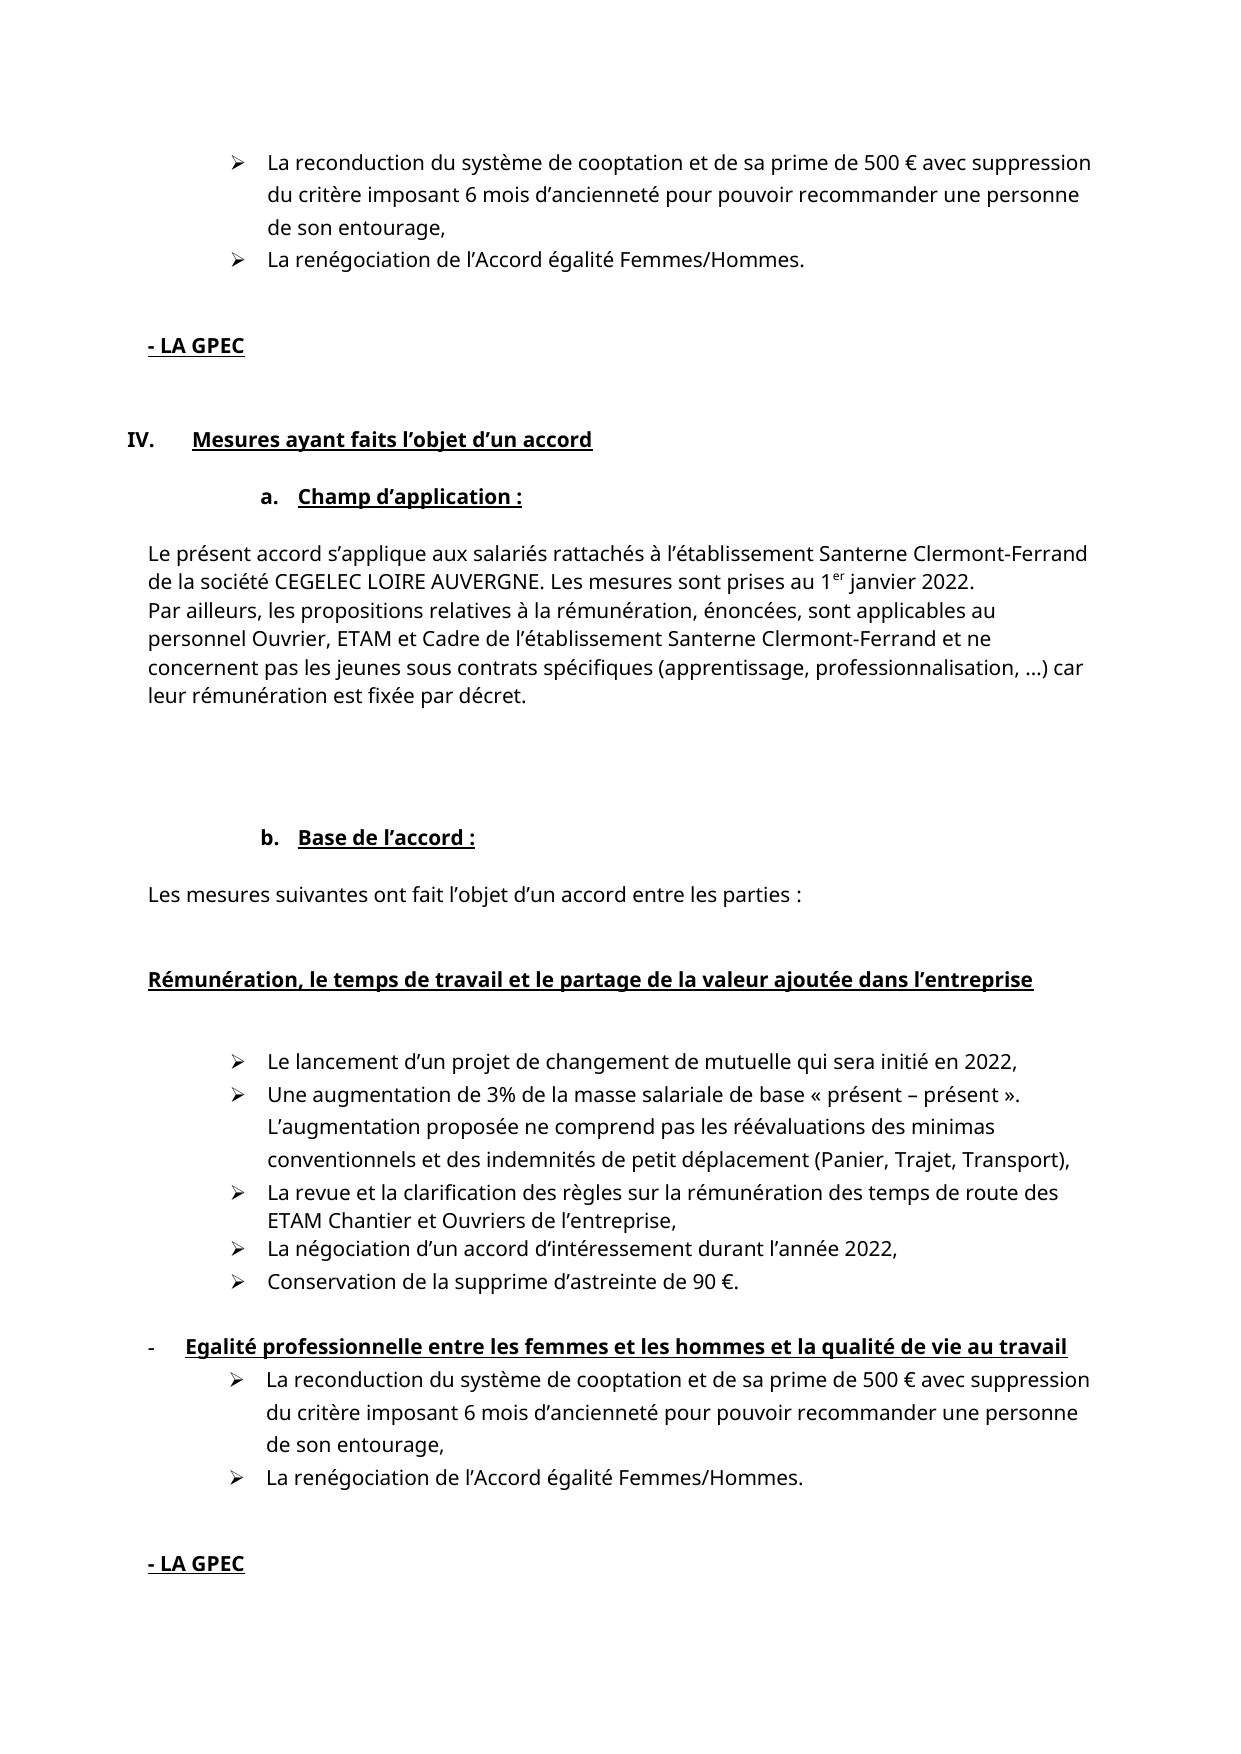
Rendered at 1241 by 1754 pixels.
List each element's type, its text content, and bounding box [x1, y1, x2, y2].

list La reconduction du système de cooptation et de sa prime de 500 € avec suppression du critère imposant 6 mois d’ancienneté pour pouvoir recommander une personne de son entourage, [229, 148, 1093, 241]
list Mesures ayant faits l’objet d’un accord [155, 425, 1093, 453]
list La renégociation de l’Accord égalité Femmes/Hommes. [229, 245, 1093, 274]
list La reconduction du système de cooptation et de sa prime de 500 € avec suppression du critère imposant 6 mois d’ancienneté pour pouvoir recommander une personne de son entourage, [228, 1365, 1093, 1459]
list Une augmentation de 3% de la masse salariale de base « présent – présent ». L’augmentation proposée ne comprend pas les réévaluations des minimas conventionnels et des indemnités de petit déplacement (Panier, Trajet, Transport), [229, 1080, 1093, 1173]
text - LA GPEC [148, 1549, 1093, 1577]
text - LA GPEC [148, 331, 1093, 360]
list Rémunération, le temps de travail et le partage de la valeur ajoutée dans l’entreprise [148, 965, 1093, 994]
list Base de l’accord : [260, 823, 1093, 852]
list Egalité professionnelle entre les femmes et les hommes et la qualité de vie au travail [148, 1332, 1093, 1361]
text Par ailleurs, les propositions relatives à la rémunération, énoncées, sont applicables au personnel Ouvrier, ETAM et Cadre de l’établissement Santerne Clermont-Ferrand et ne concernent pas les jeunes sous contrats spécifiques (apprentissage, professionnalisation, …) car leur rémunération est fixée par décret. [148, 596, 1093, 709]
list La négociation d’un accord d‘intéressement durant l’année 2022, [229, 1234, 1093, 1263]
text Les mesures suivantes ont fait l’objet d’un accord entre les parties : [148, 880, 1093, 908]
list La revue et la clarification des règles sur la rémunération des temps de route des ETAM Chantier et Ouvriers de l’entreprise, [229, 1178, 1093, 1234]
list La renégociation de l’Accord égalité Femmes/Hommes. [228, 1463, 1093, 1491]
list Champ d’application : [260, 482, 1093, 510]
list Le lancement d’un projet de changement de mutuelle qui sera initié en 2022, [229, 1047, 1093, 1076]
list Conservation de la supprime d’astreinte de 90 €. [229, 1267, 1093, 1296]
text Le présent accord s’applique aux salariés rattachés à l’établissement Santerne Clermont-Ferrand de la société CEGELEC LOIRE AUVERGNE. Les mesures sont prises au 1er janvier 2022. [148, 539, 1093, 596]
